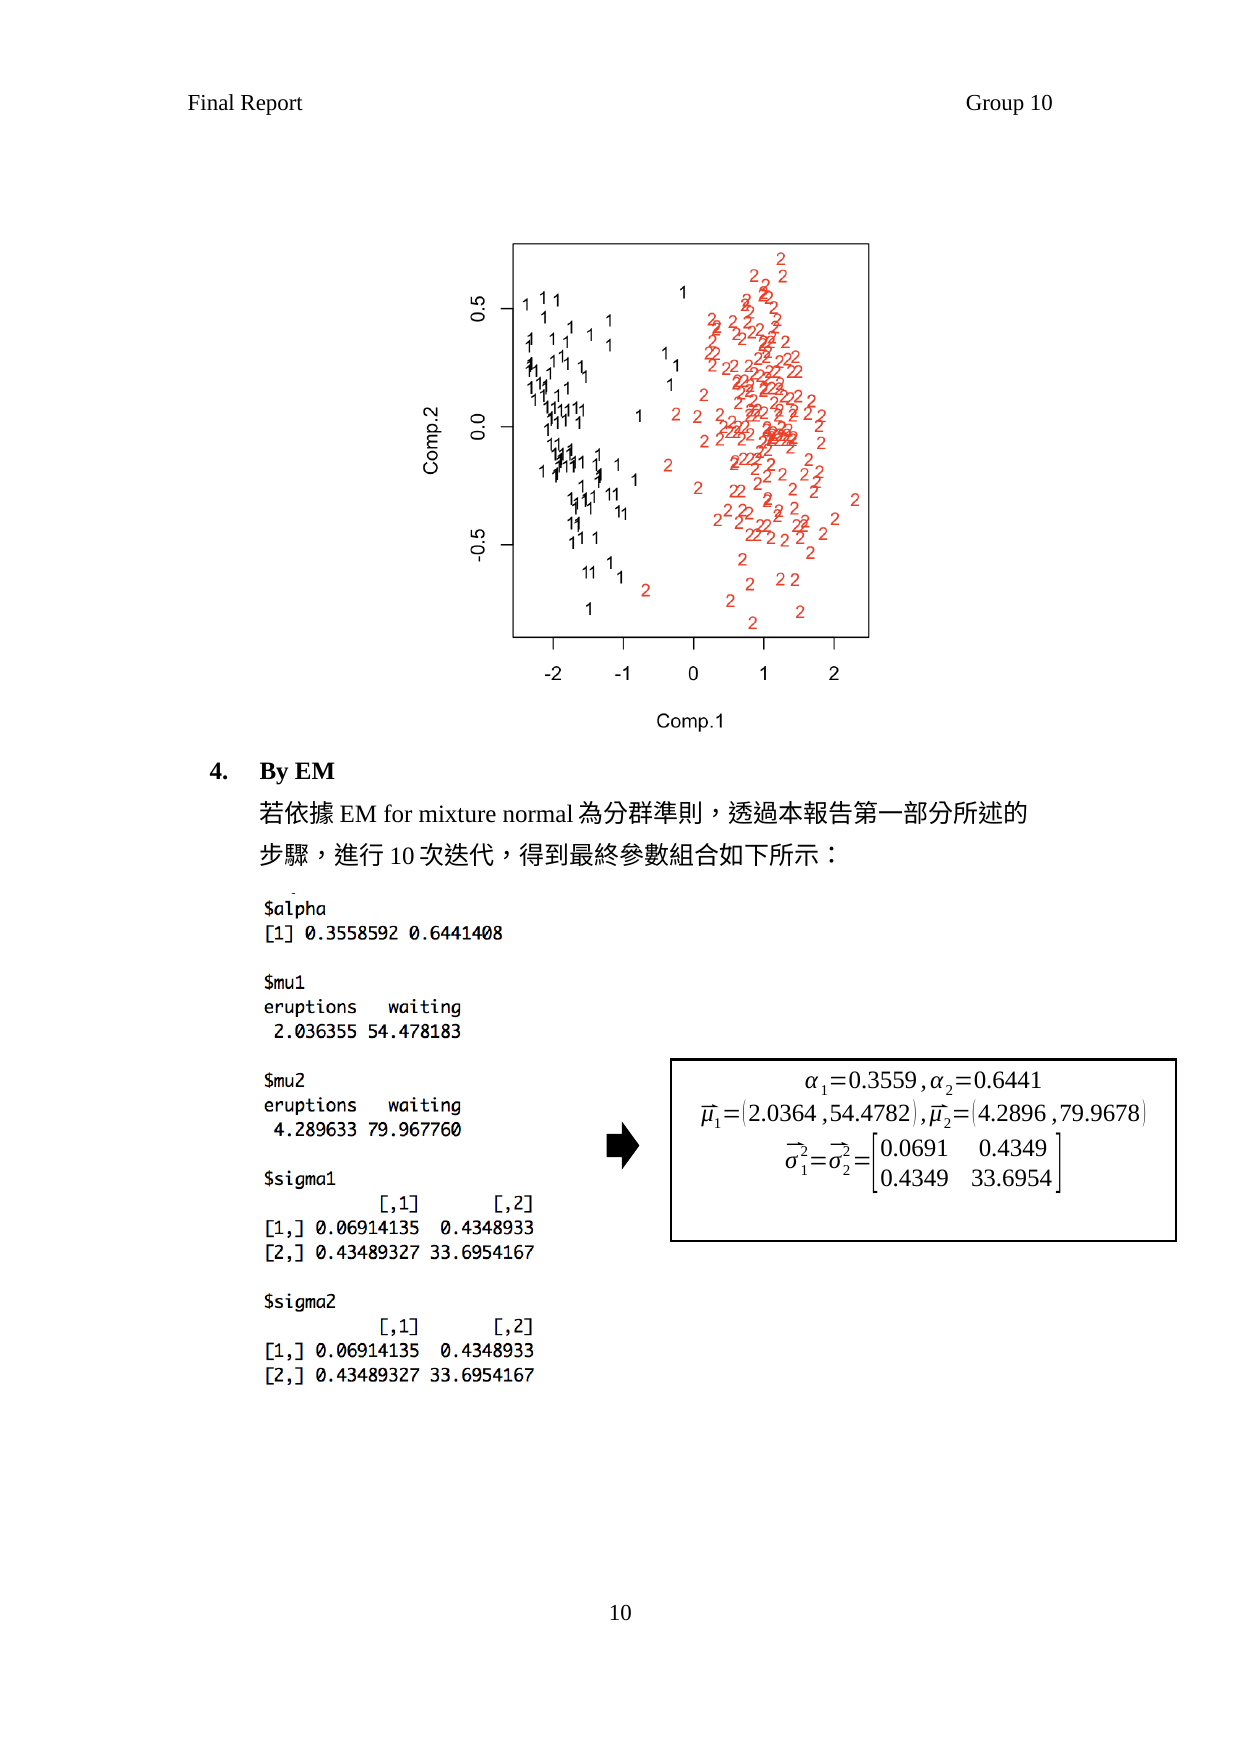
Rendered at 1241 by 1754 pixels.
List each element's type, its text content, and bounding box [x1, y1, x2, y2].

picture [422, 166, 890, 744]
list By EM [209, 749, 1053, 791]
list 若依據EM for mixture normal為分群準則，透過本報告第一部分所述的步驟，進行10次迭代，得到最終參數組合如下所示： [259, 791, 1053, 874]
picture [259, 893, 561, 1397]
